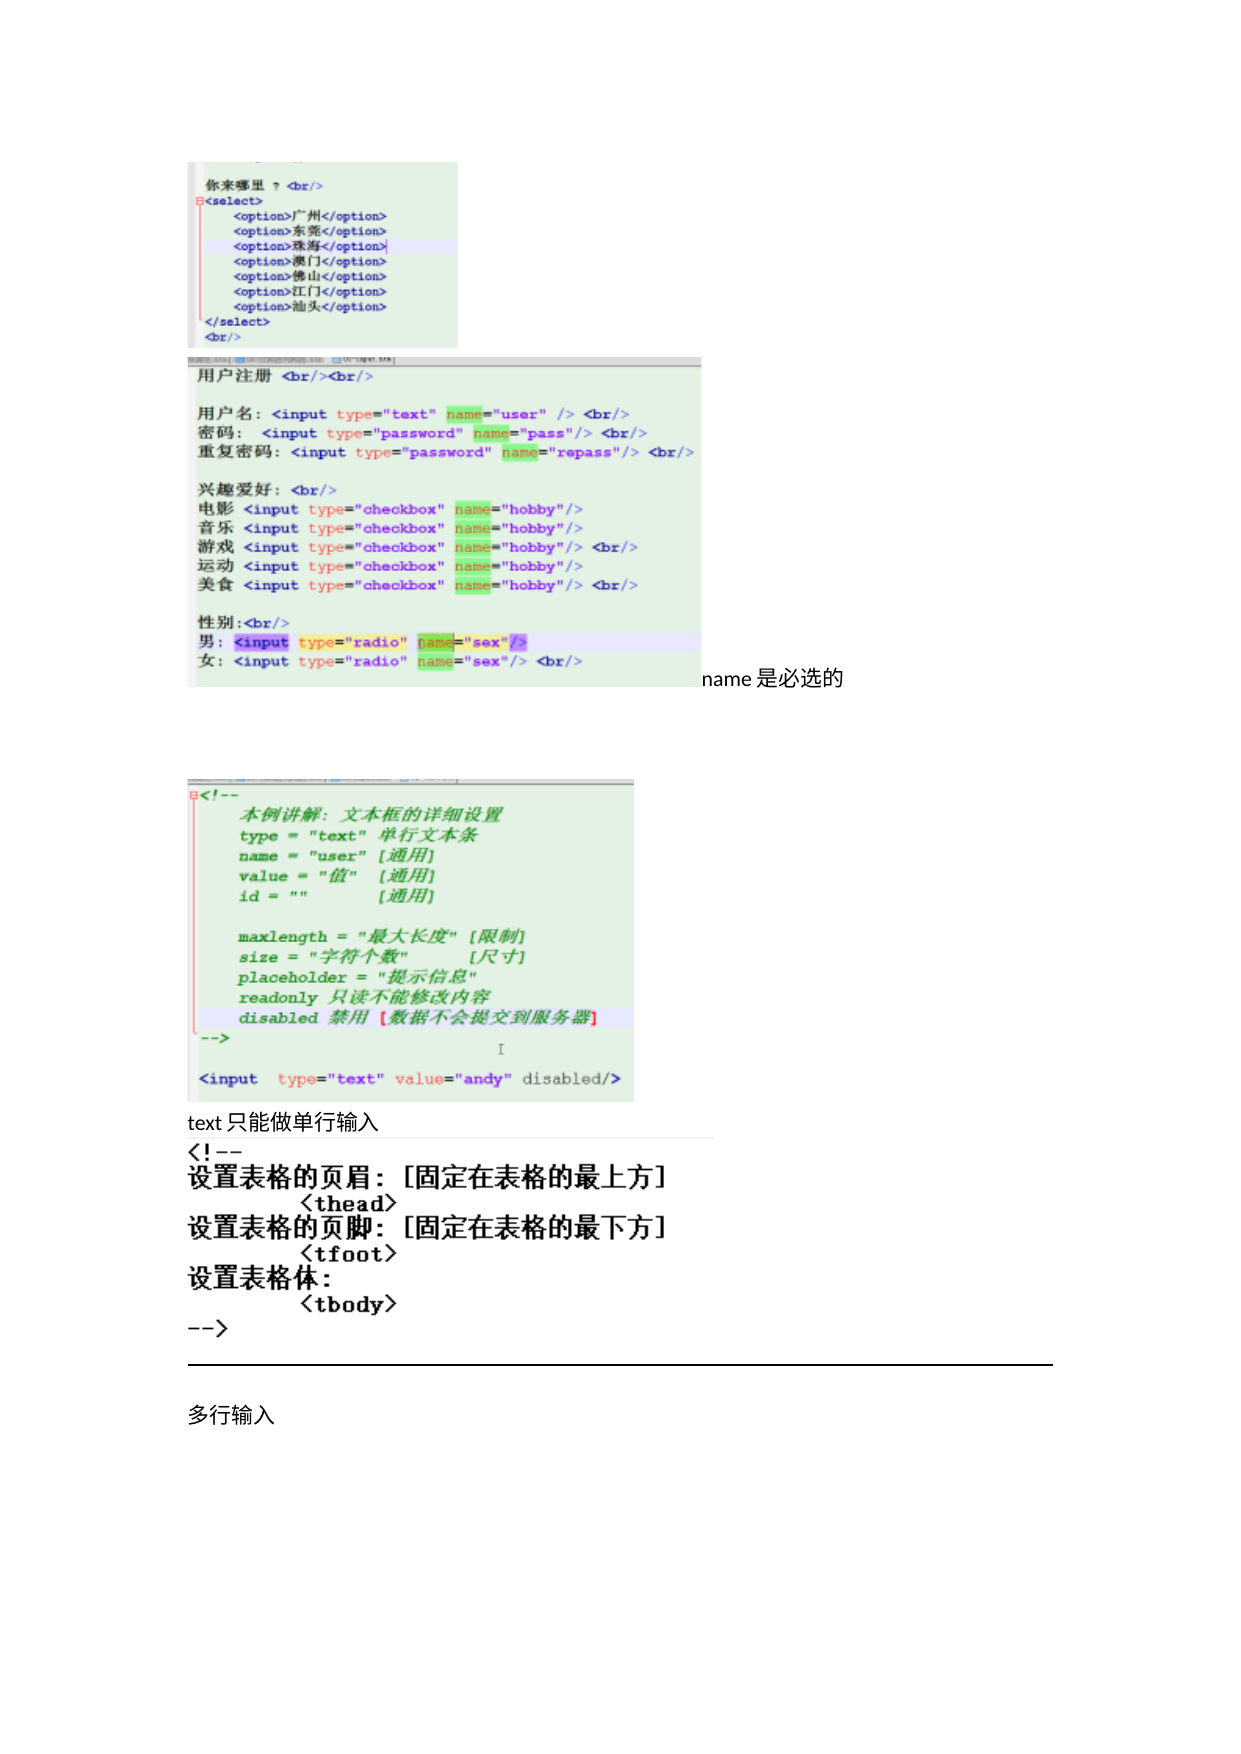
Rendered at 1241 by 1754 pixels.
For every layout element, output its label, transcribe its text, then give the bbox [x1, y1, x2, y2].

text 多行输入 [187, 1398, 1053, 1431]
picture [187, 357, 702, 687]
picture [187, 1137, 714, 1350]
text text只能做单行输入 [187, 1104, 1053, 1137]
picture [187, 779, 635, 1102]
picture [187, 162, 458, 348]
